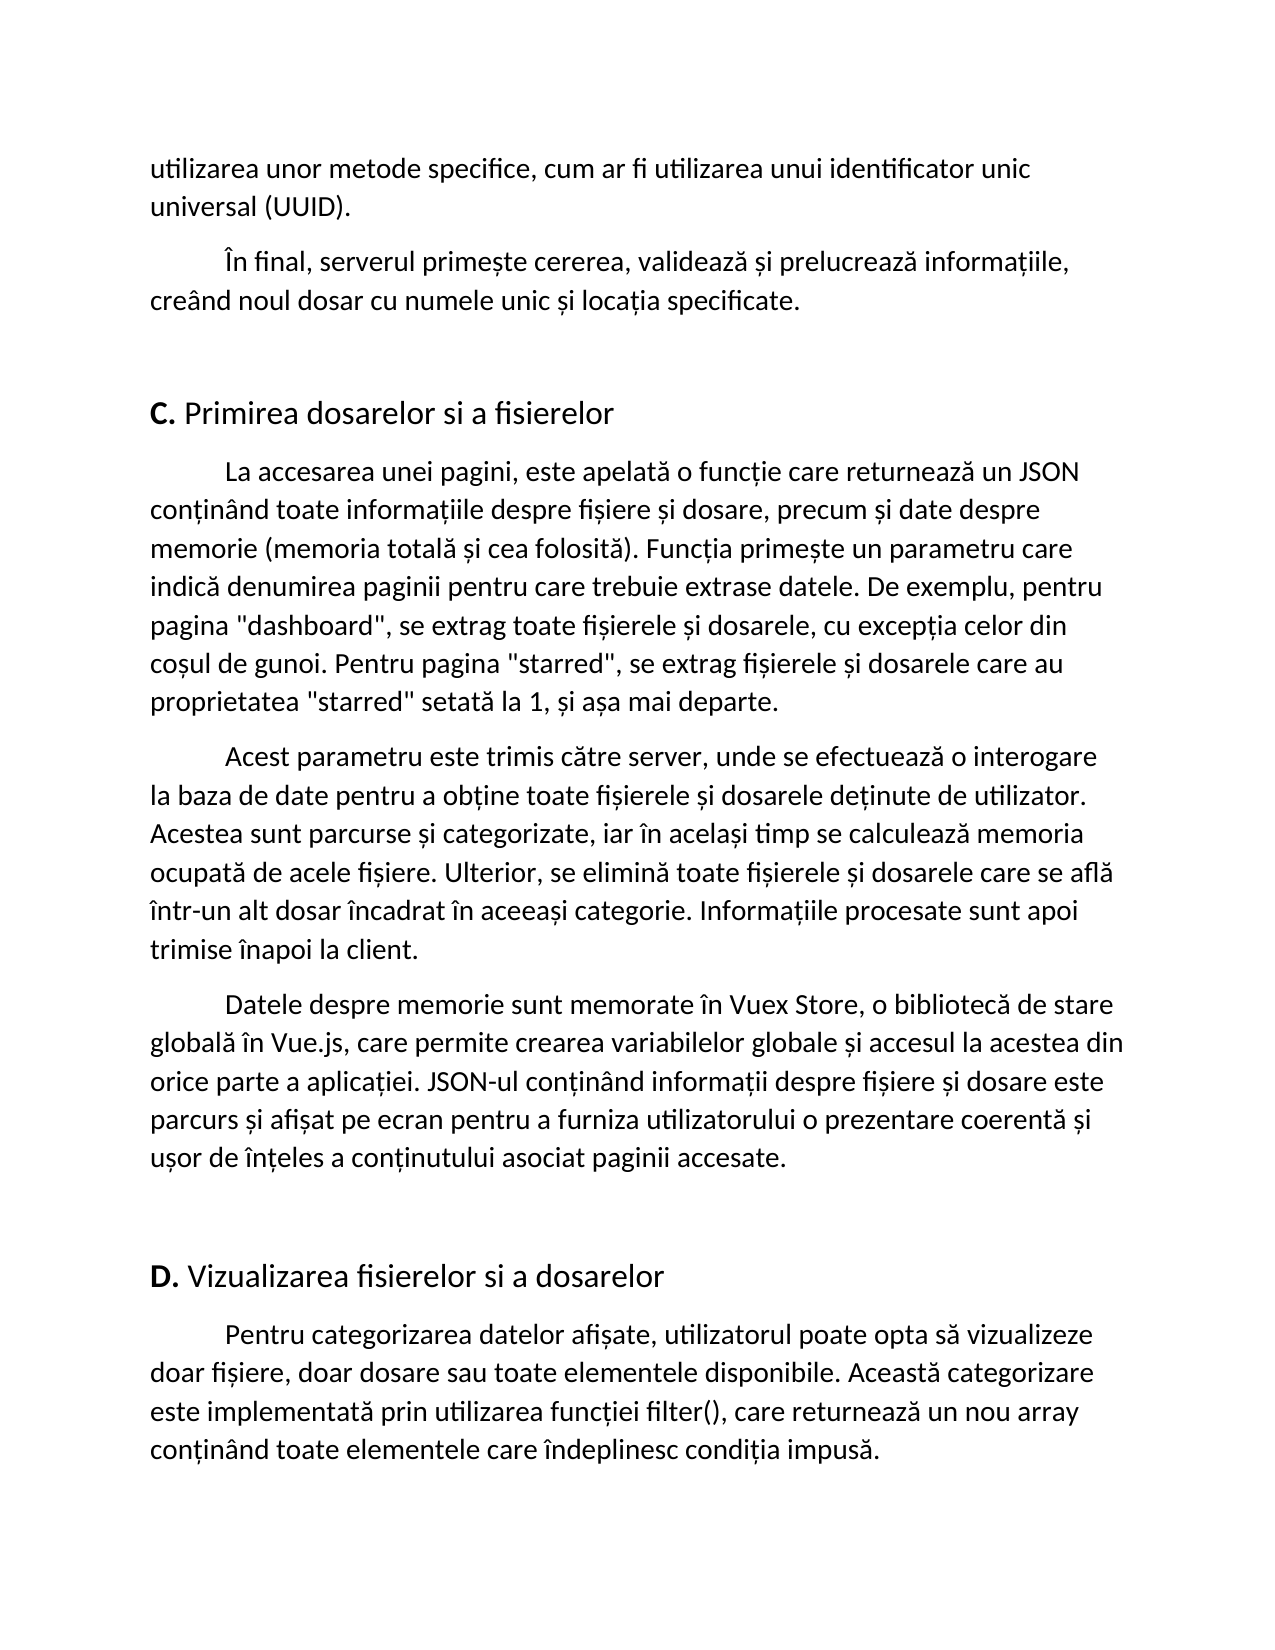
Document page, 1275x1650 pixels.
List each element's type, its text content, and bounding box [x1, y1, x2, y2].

text Datele despre memorie sunt memorate în Vuex Store, o bibliotecă de stare globală în Vue.js, care permite crearea variabilelor globale și accesul la acestea din orice parte a aplicației. JSON-ul conținând informații despre fișiere și dosare este parcurs și afișat pe ecran pentru a furniza utilizatorului o prezentare coerentă și ușor de înțeles a conținutului asociat paginii accesate. [150, 986, 1125, 1175]
text Acest parametru este trimis către server, unde se efectuează o interogare la baza de date pentru a obține toate fișierele și dosarele deținute de utilizator. Acestea sunt parcurse și categorizate, iar în același timp se calculează memoria ocupată de acele fișiere. Ulterior, se elimină toate fișierele și dosarele care se află într-un alt dosar încadrat în aceeași categorie. Informațiile procesate sunt apoi trimise înapoi la client. [150, 738, 1125, 966]
text D. Vizualizarea fisierelor si a dosarelor [150, 1255, 1125, 1296]
text În final, serverul primește cererea, validează și prelucrează informațiile, creând noul dosar cu numele unic și locația specificate. [150, 243, 1125, 318]
text La accesarea unei pagini, este apelată o funcție care returnează un JSON conținând toate informațiile despre fișiere și dosare, precum și date despre memorie (memoria totală și cea folosită). Funcția primește un parametru care indică denumirea paginii pentru care trebuie extrase datele. De exemplu, pentru pagina "dashboard", se extrag toate fișierele și dosarele, cu excepția celor din coșul de gunoi. Pentru pagina "starred", se extrag fișierele și dosarele care au proprietatea "starred" setată la 1, și așa mai departe. [150, 453, 1125, 719]
text Pentru categorizarea datelor afișate, utilizatorul poate opta să vizualizeze doar fișiere, doar dosare sau toate elementele disponibile. Această categorizare este implementată prin utilizarea funcției filter(), care returnează un nou array conținând toate elementele care îndeplinesc condiția impusă. [150, 1316, 1125, 1467]
text C. Primirea dosarelor si a fisierelor [150, 392, 1125, 433]
